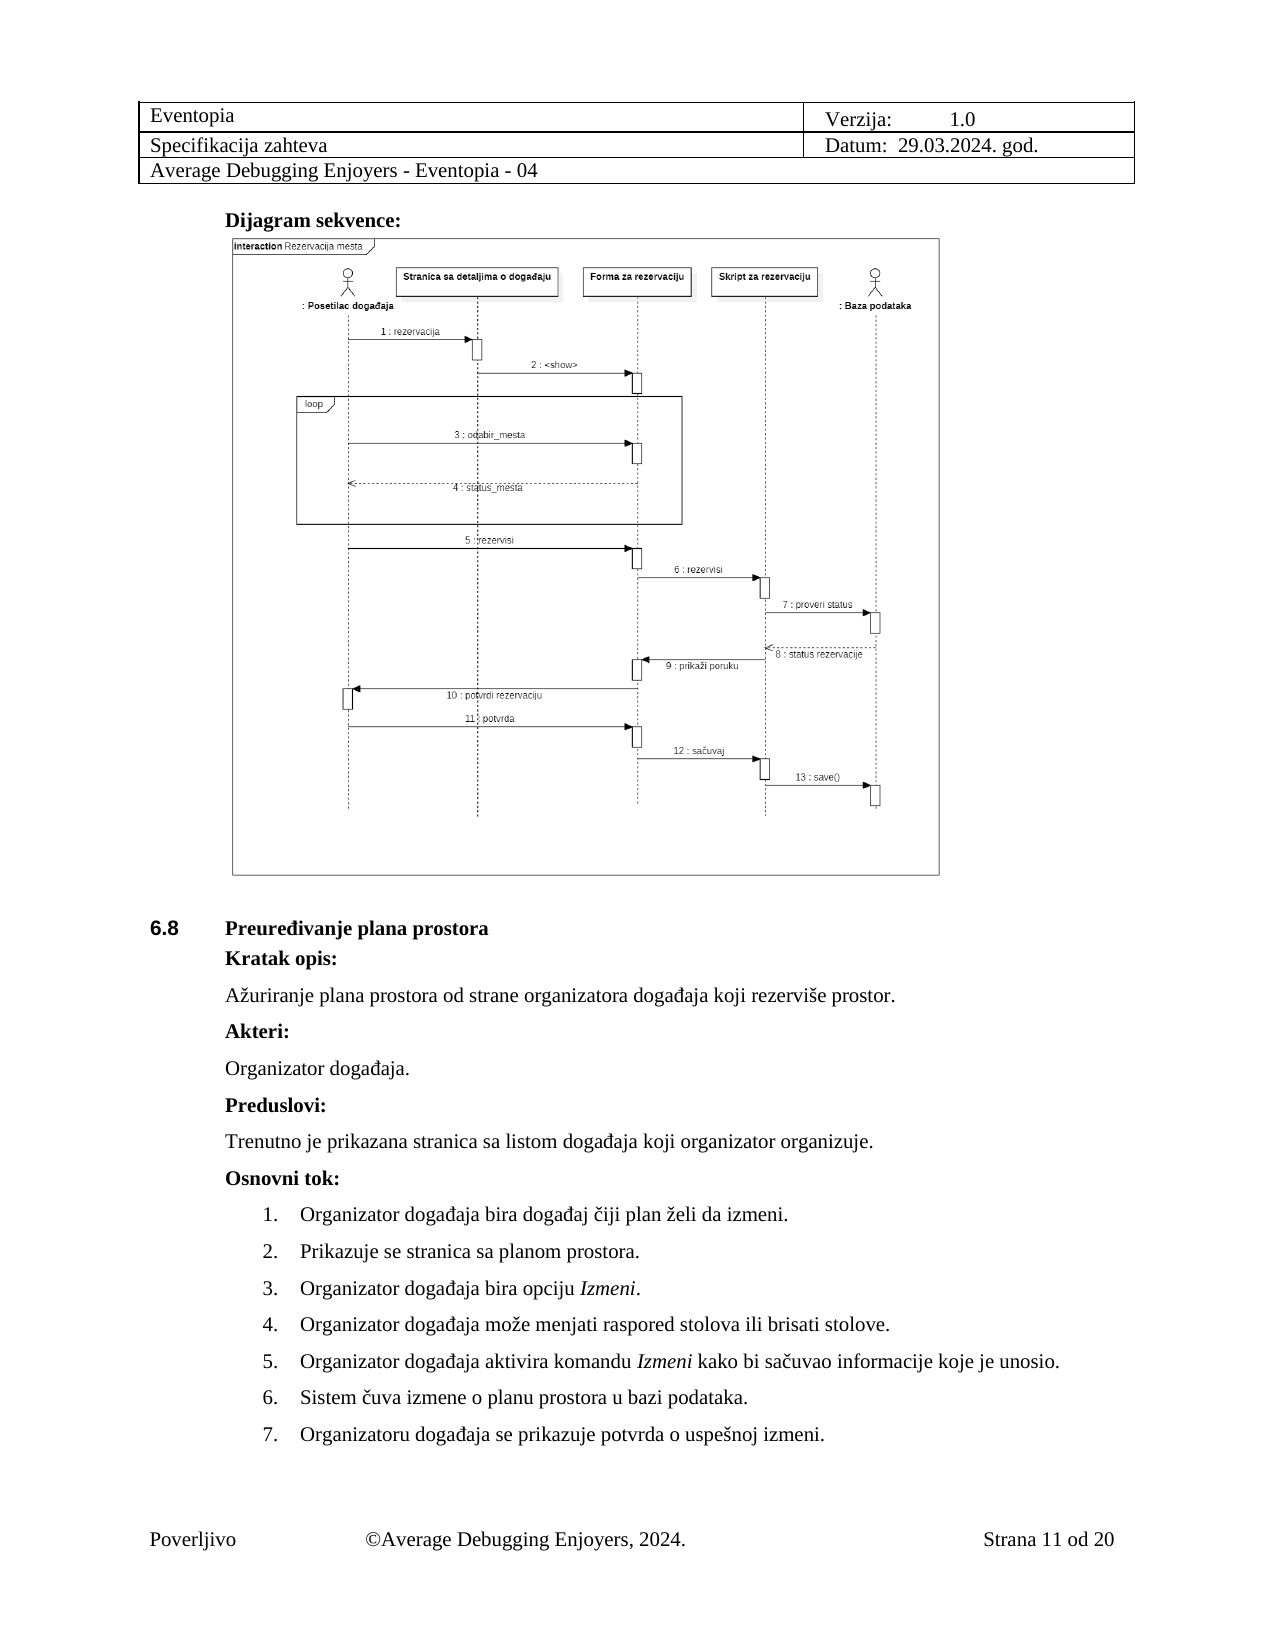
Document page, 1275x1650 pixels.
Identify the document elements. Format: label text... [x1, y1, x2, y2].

text Osnovni tok: [225, 1166, 1125, 1190]
subtitle Preuređivanje plana prostora [150, 916, 1125, 940]
list Sistem čuva izmene o planu prostora u bazi podataka. [262, 1385, 1125, 1409]
text Kratak opis: [225, 946, 1125, 970]
list Organizator događaja bira opciju Izmeni. [262, 1275, 1125, 1299]
list Organizatoru događaja se prikazuje potvrda o uspešnoj izmeni. [262, 1422, 1125, 1446]
text Ažuriranje plana prostora od strane organizatora događaja koji rezerviše prostor. [225, 983, 1125, 1007]
text Trenutno je prikazana stranica sa listom događaja koji organizator organizuje. [225, 1129, 1125, 1153]
text Preduslovi: [225, 1093, 1125, 1117]
text Akteri: [225, 1019, 1125, 1043]
text Organizator događaja. [225, 1056, 1125, 1080]
list Organizator događaja bira događaj čiji plan želi da izmeni. [262, 1202, 1125, 1226]
list Prikazuje se stranica sa planom prostora. [262, 1239, 1125, 1263]
picture [225, 232, 968, 904]
list Organizator događaja aktivira komandu Izmeni kako bi sačuvao informacije koje je unosio. [262, 1348, 1125, 1373]
list Organizator događaja može menjati raspored stolova ili brisati stolove. [262, 1312, 1125, 1336]
